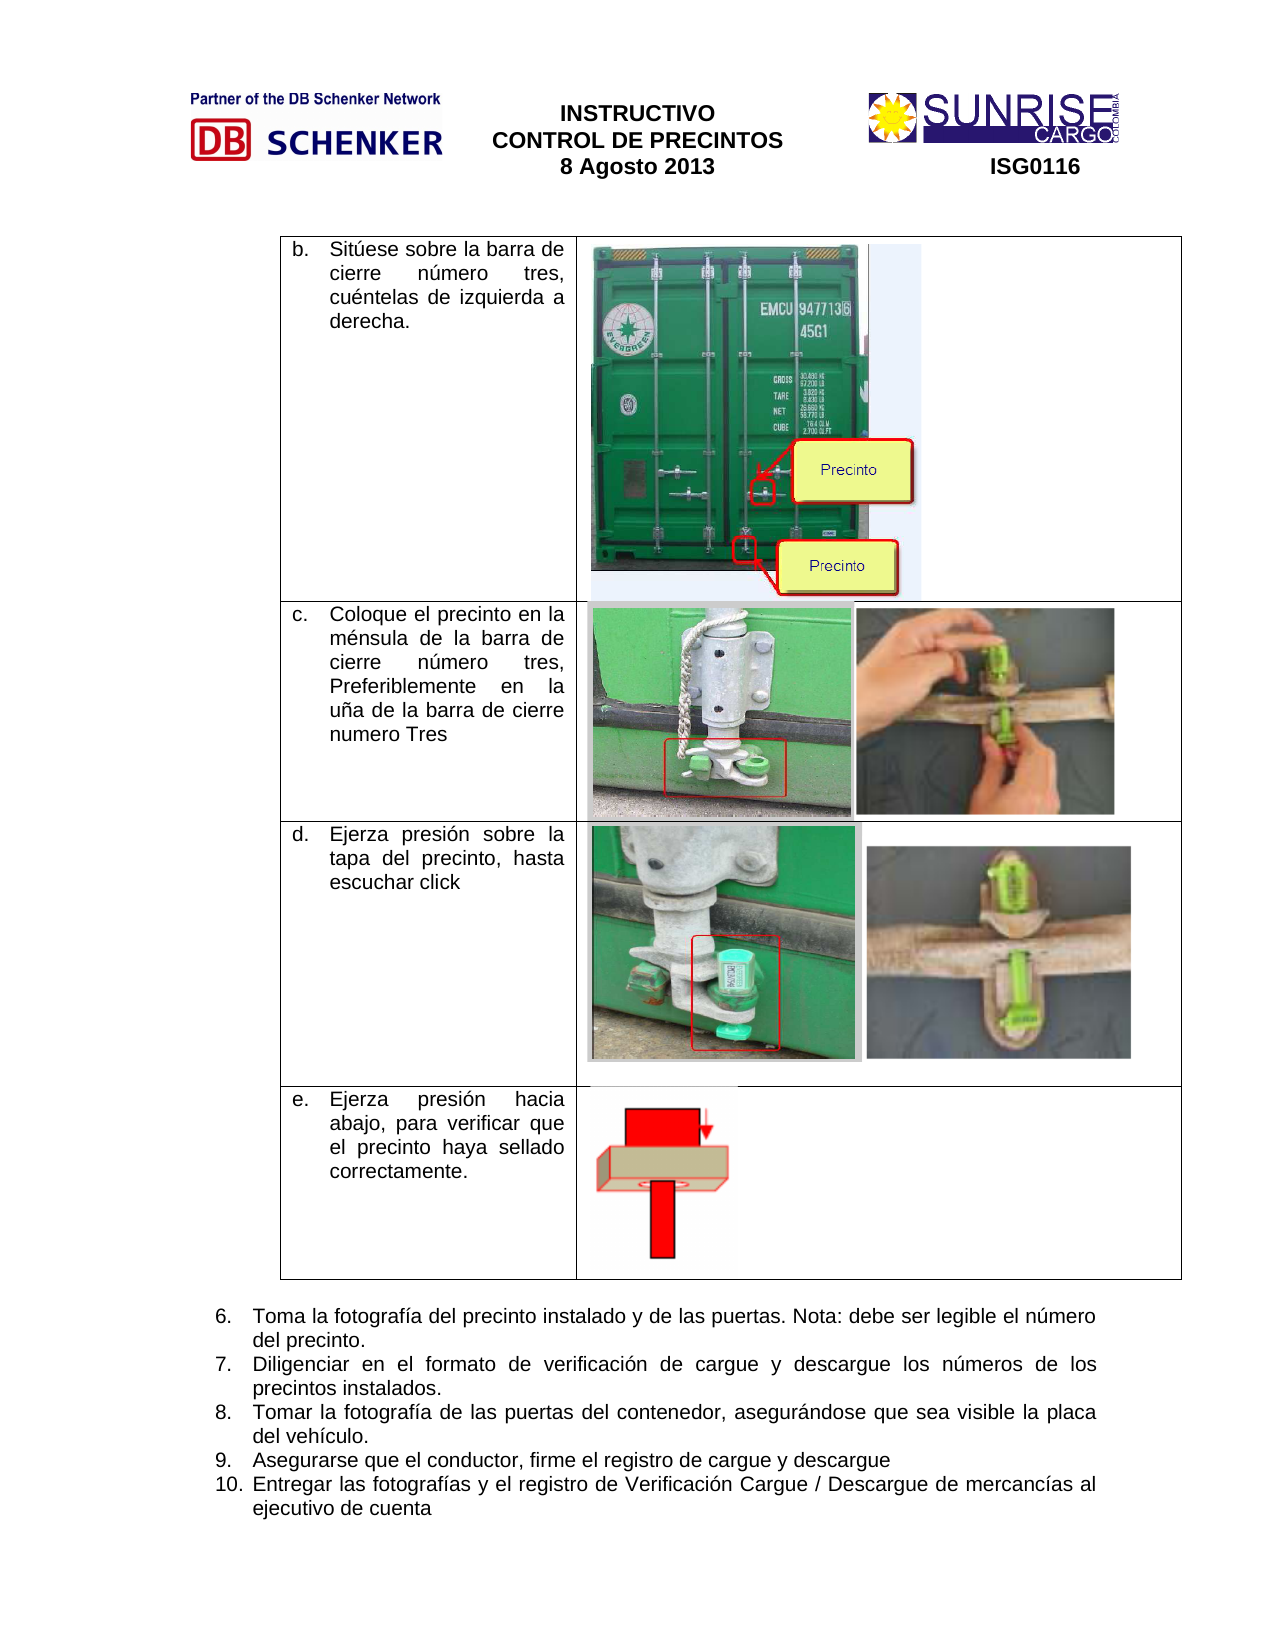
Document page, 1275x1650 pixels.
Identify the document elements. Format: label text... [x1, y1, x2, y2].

table_cell [577, 822, 1181, 1086]
picture [190, 93, 443, 161]
list Toma la fotografía del precinto instalado y de las puertas. Nota: debe ser legible el número del precinto. [215, 1304, 1098, 1352]
picture [868, 93, 1119, 143]
list Tomar la fotografía de las puertas del contenedor, asegurándose que sea visible la placa del vehículo. [215, 1400, 1098, 1448]
table_cell [577, 602, 587, 821]
picture [591, 1087, 737, 1278]
list Asegurarse que el conductor, firme el registro de cargue y descargue [215, 1448, 1098, 1472]
table_cell Coloque el precinto en la ménsula de la barra de cierre número tres, Preferiblemente en la uña de la barra de cierre numero Tres [281, 602, 576, 821]
picture [587, 822, 1135, 1062]
table_cell [855, 602, 1181, 821]
list Entregar las fotografías y el registro de Verificación Cargue / Descargue de mercancías al ejecutivo de cuenta [215, 1472, 1098, 1520]
table_cell Ejerza presión hacia abajo, para verificar que el precinto haya sellado correctamente. [281, 1087, 576, 1279]
table_cell [738, 1087, 1181, 1279]
table_cell Sitúese sobre la barra de cierre número tres, cuéntelas de izquierda a derecha. [281, 237, 576, 601]
table_cell [577, 237, 587, 601]
table_cell [577, 1087, 590, 1279]
table_cell [922, 237, 1181, 601]
list Diligenciar en el formato de verificación de cargue y descargue los números de los precintos instalados. [215, 1352, 1098, 1400]
table_cell Ejerza presión sobre la tapa del precinto, hasta escuchar click [281, 822, 576, 1086]
picture [587, 237, 1117, 821]
